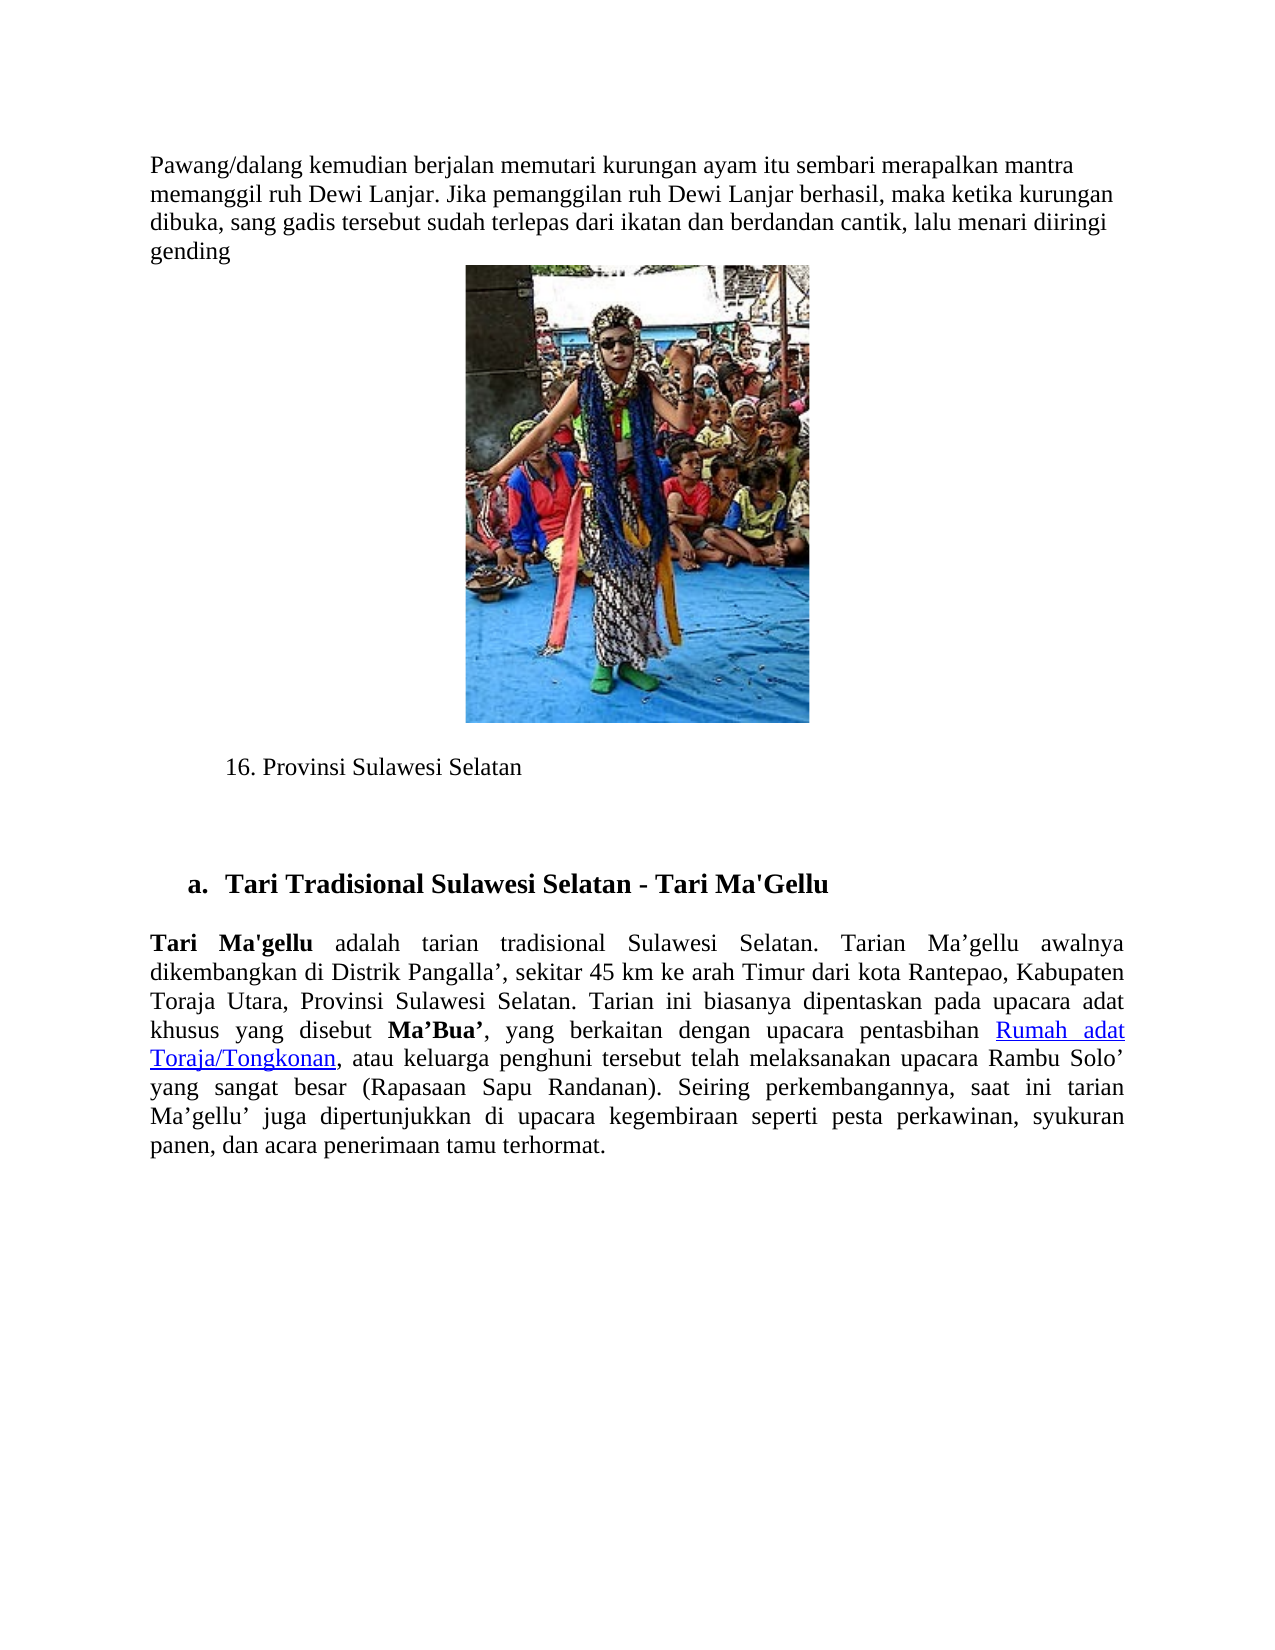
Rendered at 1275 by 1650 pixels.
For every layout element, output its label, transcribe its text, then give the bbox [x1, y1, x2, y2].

list Tari Tradisional Sulawesi Selatan - Tari Ma'Gellu [187, 867, 1125, 899]
list 16. Provinsi Sulawesi Selatan [225, 752, 1125, 780]
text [150, 150, 1125, 265]
text Tari Ma'gellu adalah tarian tradisional Sulawesi Selatan. Tarian Ma’gellu awalnya dikembangkan di Distrik Pangalla’, sekitar 45 km ke arah Timur dari kota Rantepao, Kabupaten Toraja Utara, Provinsi Sulawesi Selatan. Tarian ini biasanya dipentaskan pada upacara adat khusus yang disebut Ma’Bua’, yang berkaitan dengan upacara pentasbihan Rumah adat Toraja/Tongkonan, atau keluarga penghuni tersebut telah melaksanakan upacara Rambu Solo’ yang sangat besar (Rapasaan Sapu Randanan). Seiring perkembangannya, saat ini tarian Ma’gellu’ juga dipertunjukkan di upacara kegembiraan seperti pesta perkawinan, syukuran panen, dan acara penerimaan tamu terhormat. [150, 928, 1125, 1158]
picture [465, 265, 810, 723]
